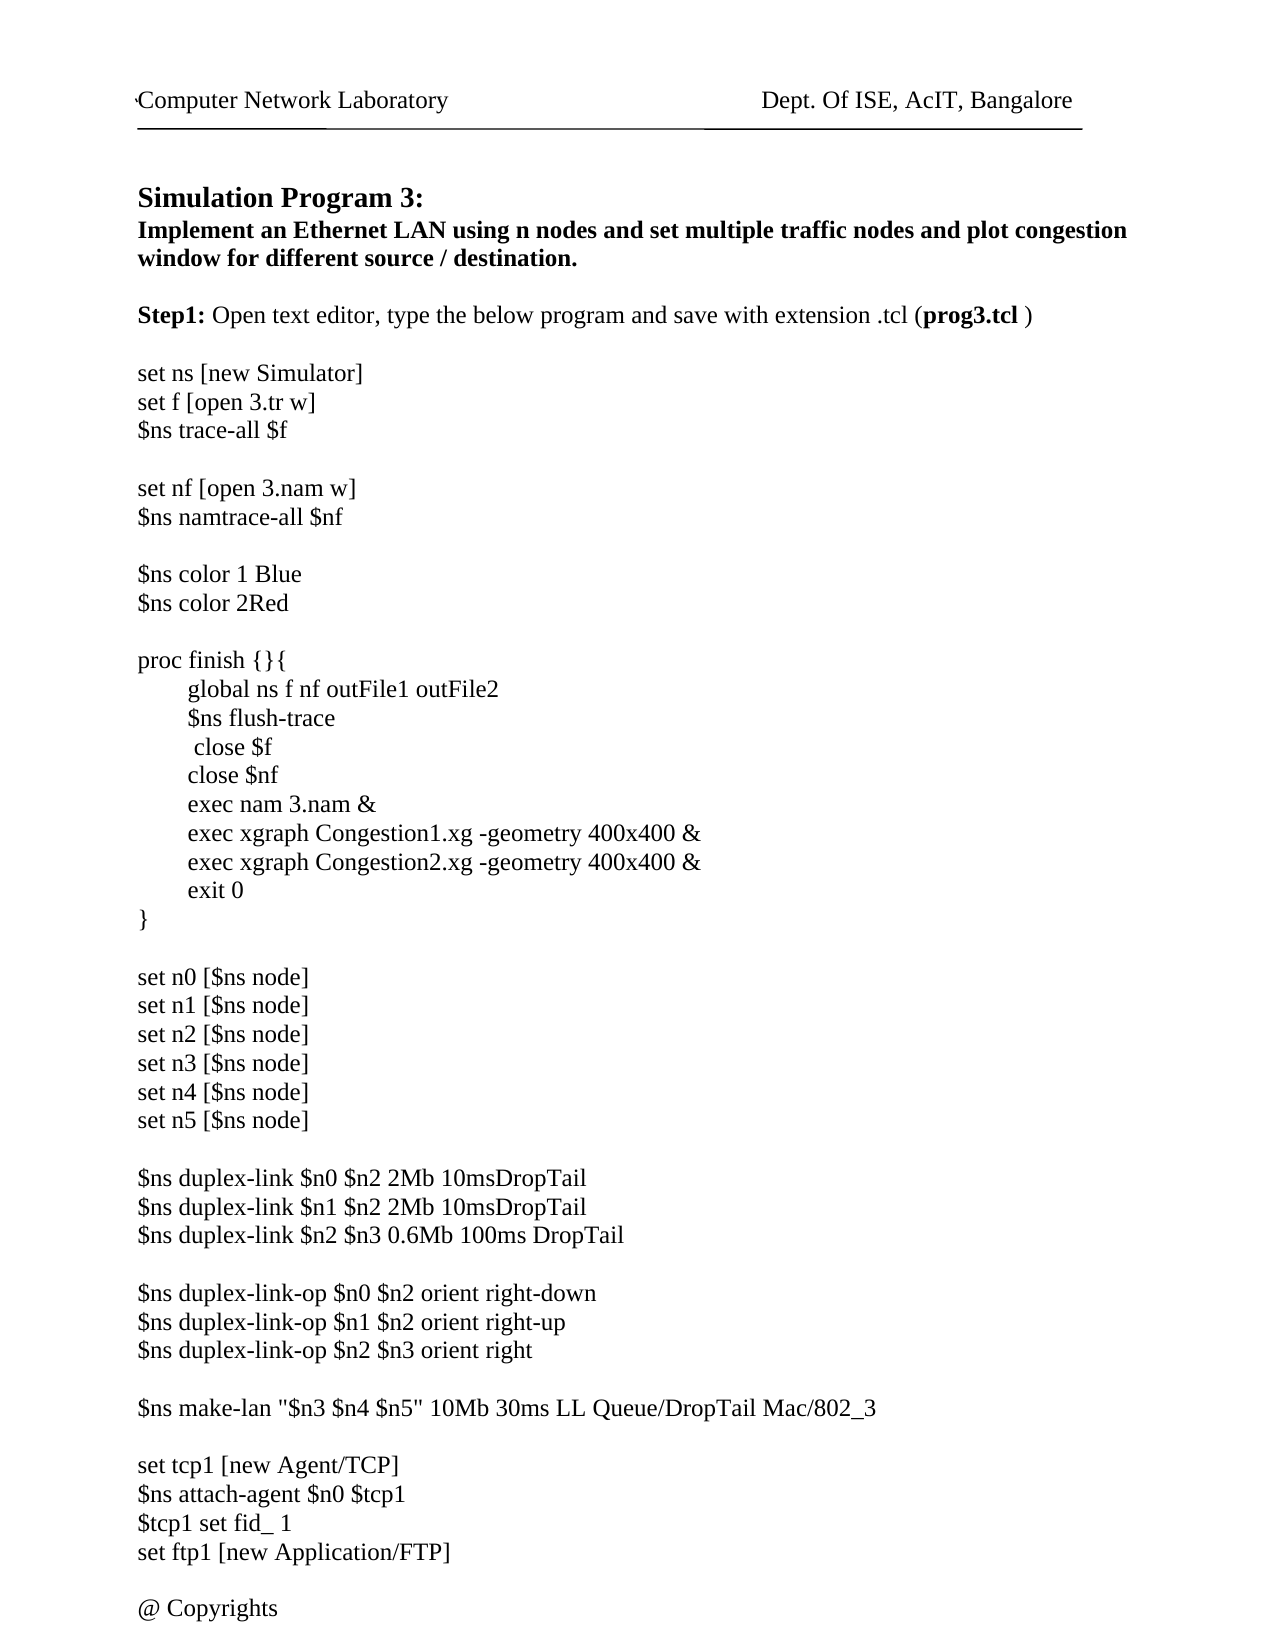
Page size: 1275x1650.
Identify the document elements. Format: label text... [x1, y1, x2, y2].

text exec xgraph Congestion1.xg -geometry 400x400 & exec xgraph Congestion2.xg -geometry 400x400 & exit 0 [187, 818, 701, 904]
text Step1: Open text editor, type the below program and save with extension .tcl (prog3.tcl ) set ns [new Simulator] [137, 278, 1034, 393]
text exec nam 3.nam & [187, 789, 1175, 818]
text $ns color 1 Blue [137, 559, 1175, 588]
text $ns duplex-link $n0 $n2 2Mb 10msDropTail [137, 1163, 1175, 1192]
text } [137, 904, 1175, 933]
text $ns duplex-link-op $n0 $n2 orient right-down [137, 1278, 1175, 1307]
text set f [open 3.tr w] [137, 393, 1175, 415]
subtitle Implement an Ethernet LAN using n nodes and set multiple traffic nodes and plot congestion window for different source / destination. [137, 215, 1130, 272]
text $ns attach-agent $n0 $tcp1 [137, 1479, 1175, 1508]
text proc finish {}{ [137, 645, 1175, 674]
text $ns trace-all $f [137, 415, 1175, 444]
text $ns duplex-link-op $n2 $n3 orient right [137, 1336, 1175, 1364]
text $ns duplex-link $n2 $n3 0.6Mb 100ms DropTail [137, 1221, 1175, 1249]
text $ns namtrace-all $nf [137, 502, 1175, 530]
text $tcp1 set fid_ 1 [137, 1508, 1175, 1537]
text set n0 [$ns node] set n1 [$ns node] set n2 [$ns node] set n3 [$ns node] set n4 [$ns node] set n5 [$ns node] [137, 962, 309, 1134]
text $ns duplex-link-op $n1 $n2 orient right-up [137, 1307, 1175, 1336]
text global ns f nf outFile1 outFile2 [187, 674, 1175, 703]
text $ns duplex-link $n1 $n2 2Mb 10msDropTail [137, 1192, 1175, 1221]
text $ns make-lan "$n3 $n4 $n5" 10Mb 30ms LL Queue/DropTail Mac/802_3 set tcp1 [new Agent/TCP] [137, 1364, 902, 1479]
text $ns flush-trace close $f [187, 703, 337, 760]
text close $nf [187, 760, 1175, 789]
text $ns color 2Red [137, 588, 1175, 617]
text set ftp1 [new Application/FTP] [137, 1537, 1175, 1566]
text set nf [open 3.nam w] [137, 473, 1175, 502]
subtitle Simulation Program 3: [137, 181, 1175, 215]
